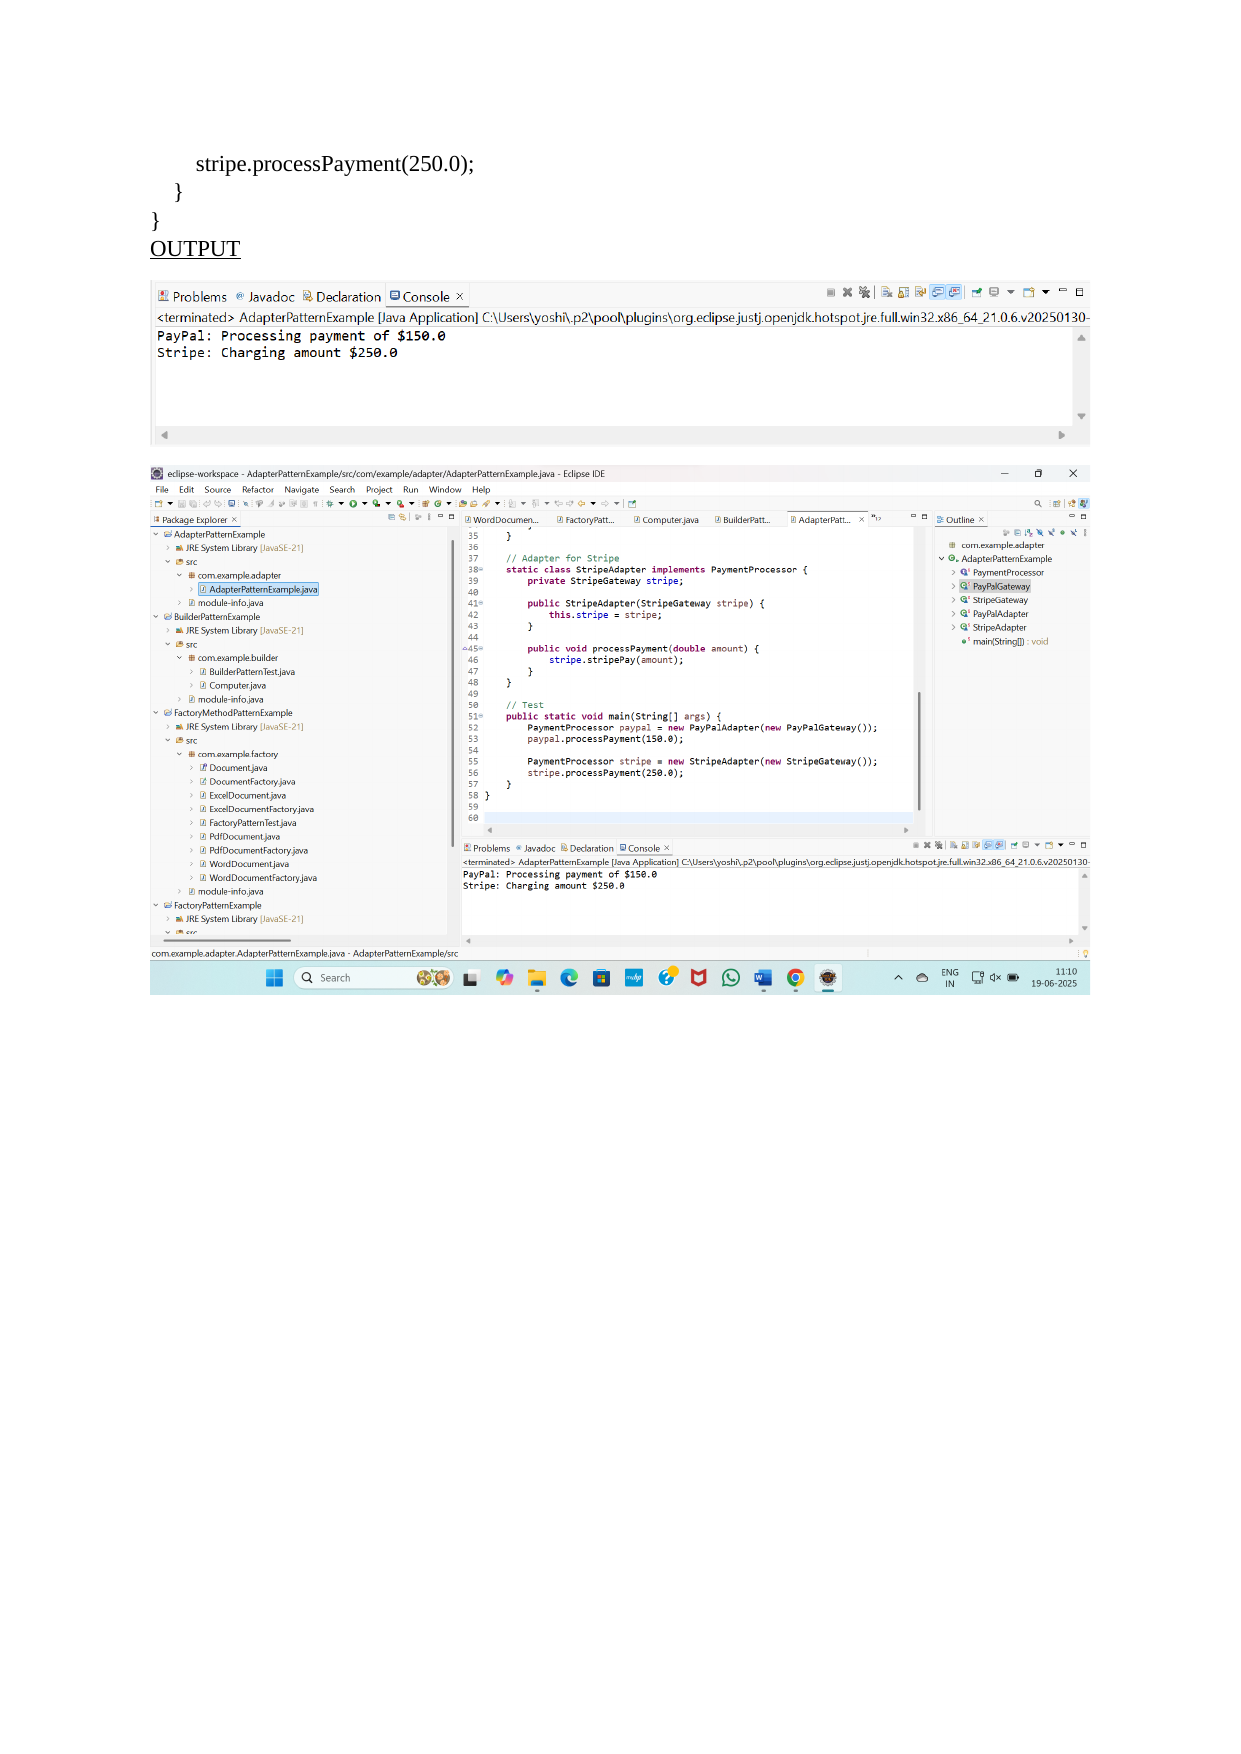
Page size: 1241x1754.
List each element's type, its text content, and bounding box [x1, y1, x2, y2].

text OUTPUT [150, 235, 1090, 262]
picture [150, 465, 1091, 995]
text } [150, 207, 1090, 233]
picture [150, 280, 1091, 447]
text } [150, 178, 1090, 205]
text stripe.processPayment(250.0); [150, 150, 1090, 176]
